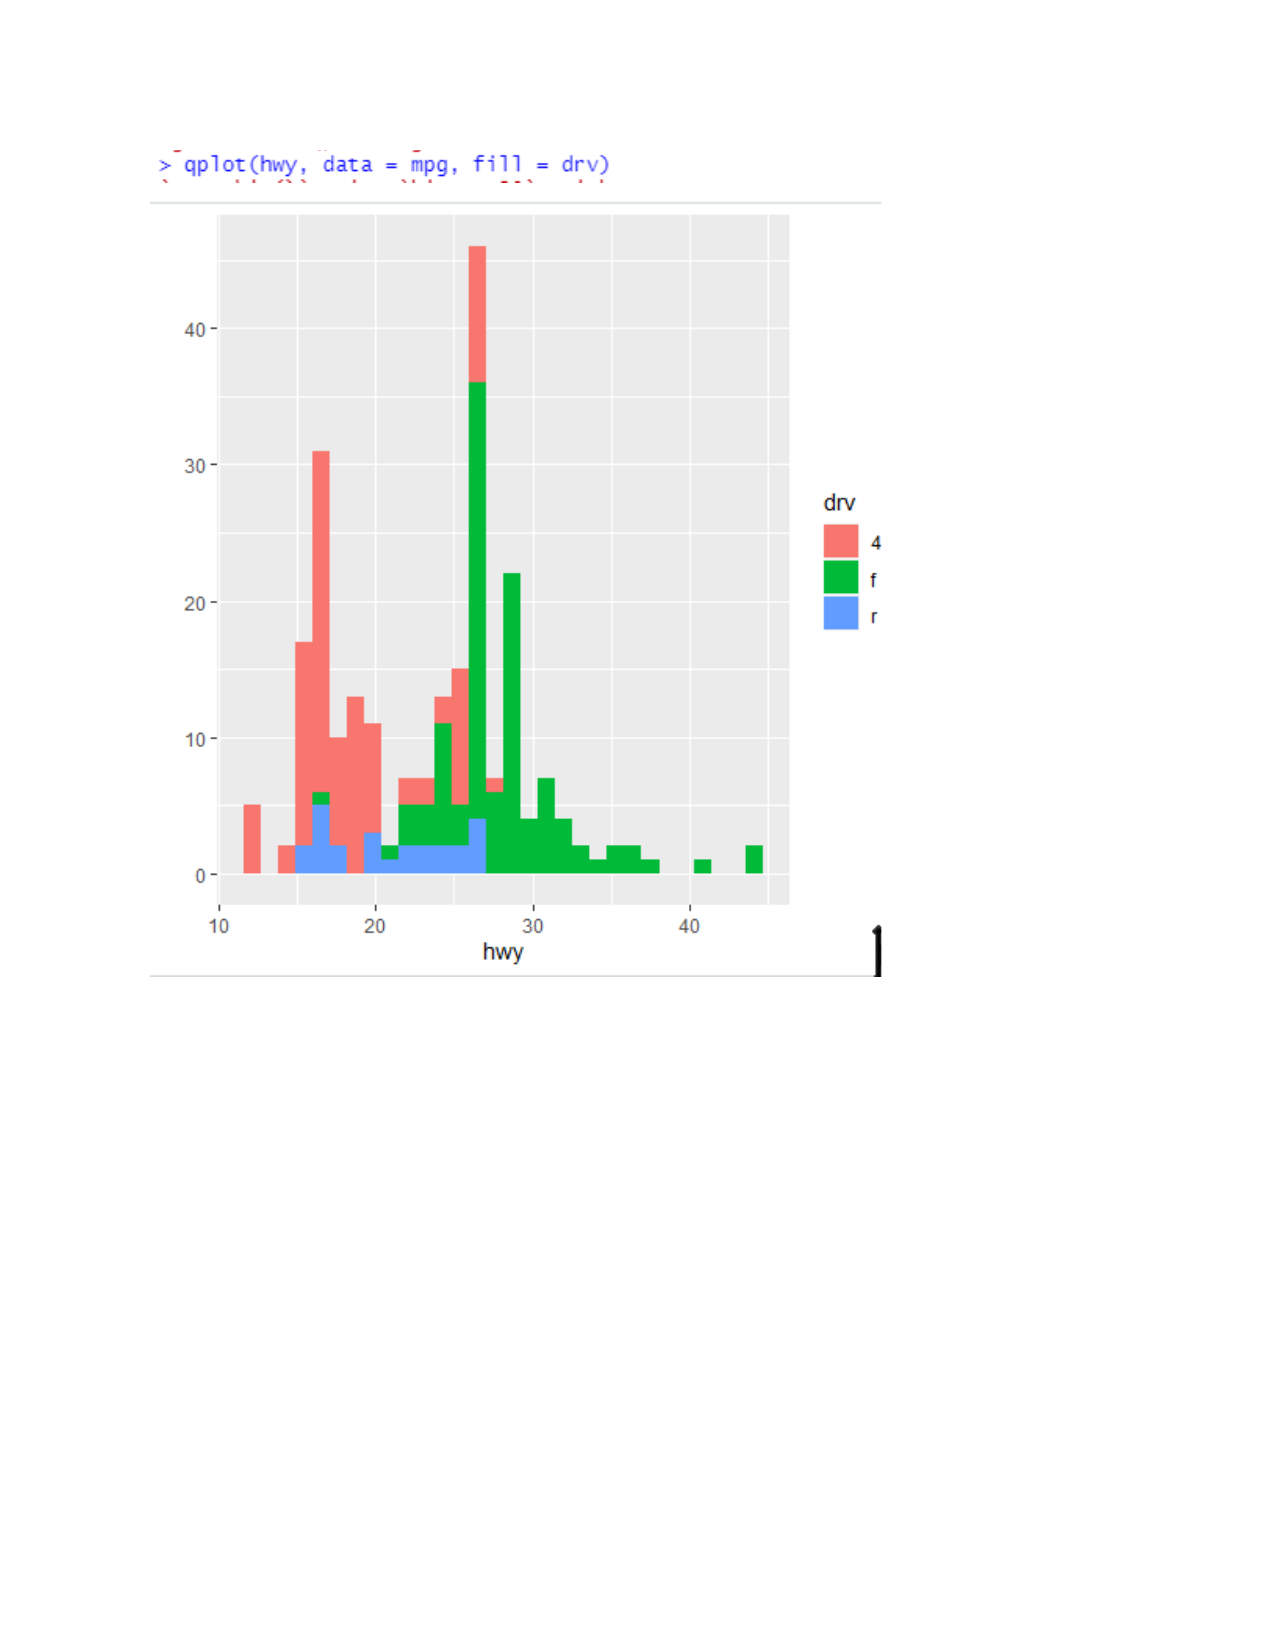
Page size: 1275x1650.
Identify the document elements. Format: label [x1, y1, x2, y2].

picture [150, 201, 882, 977]
picture [150, 150, 614, 183]
